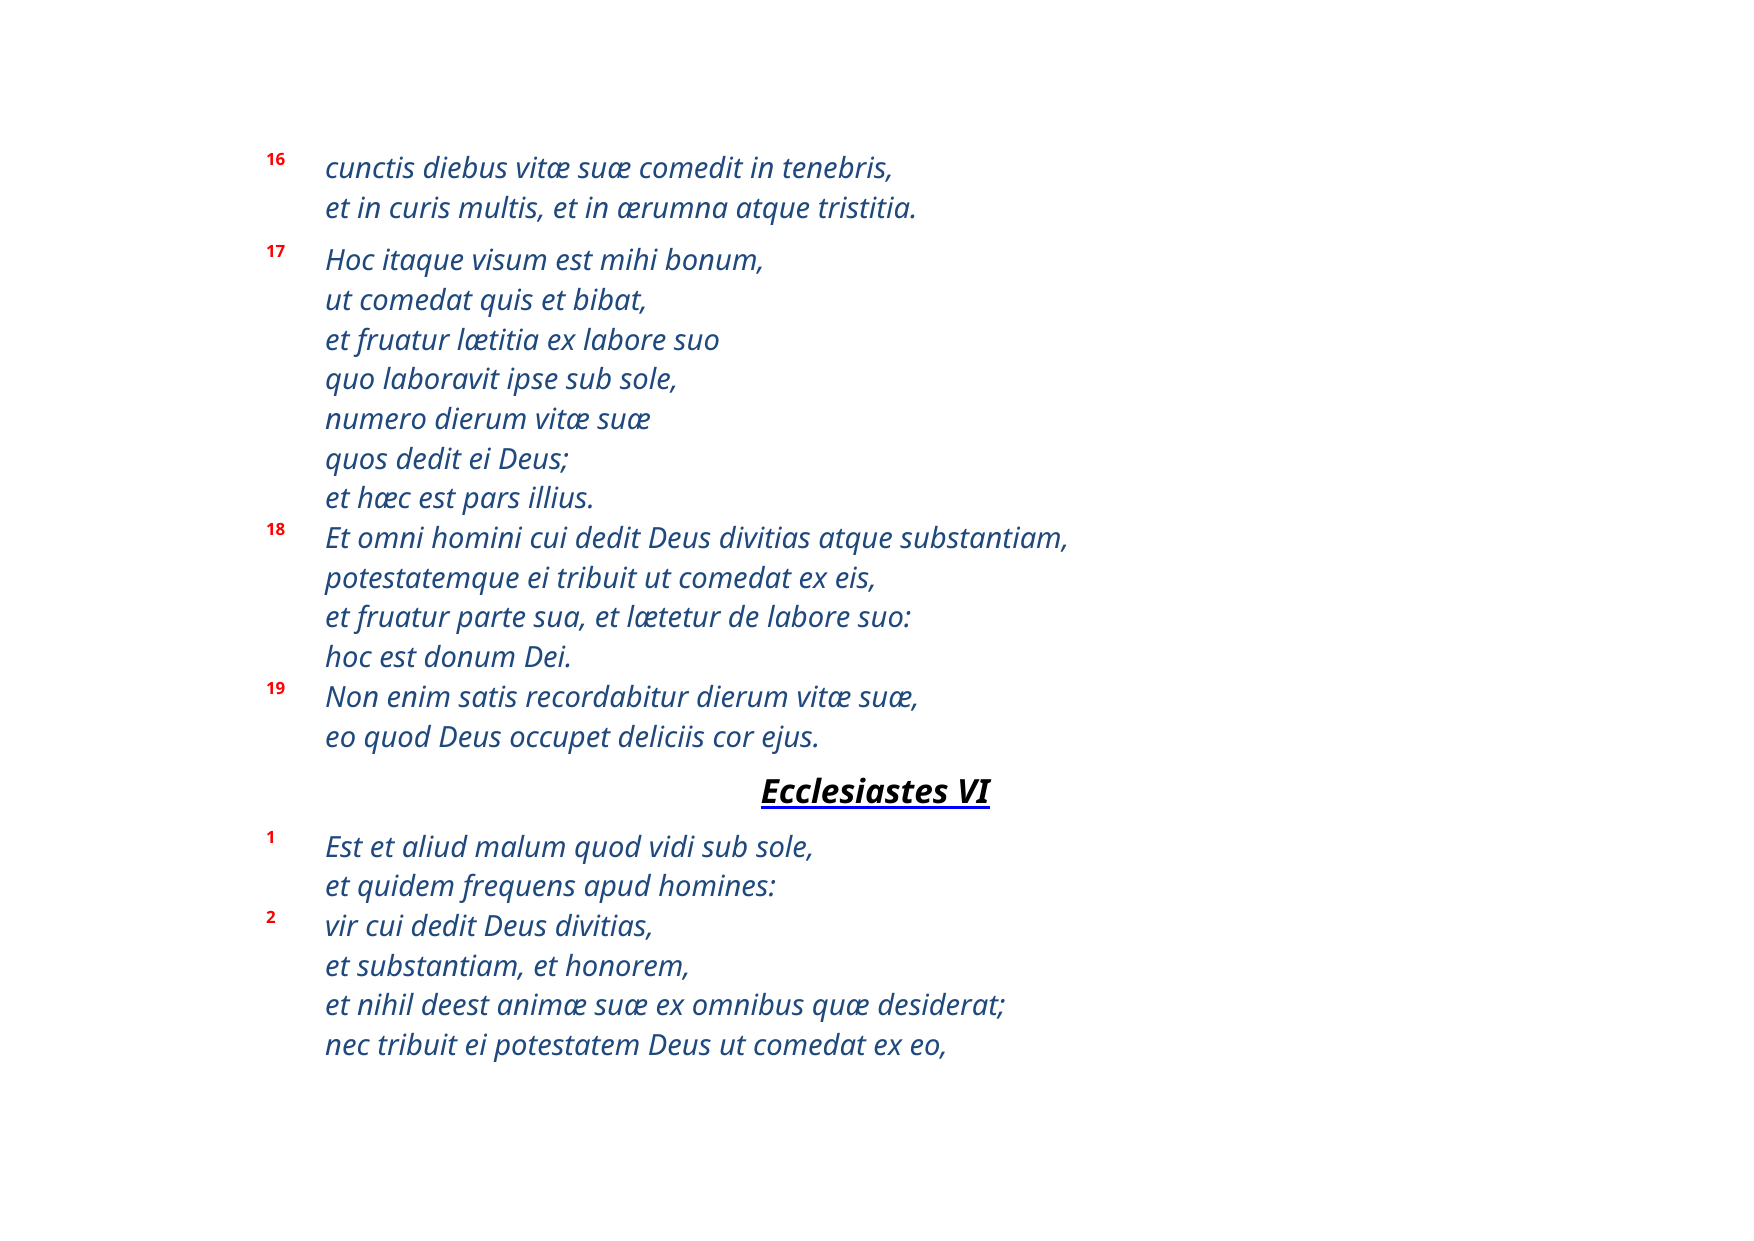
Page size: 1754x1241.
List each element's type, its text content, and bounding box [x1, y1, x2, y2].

text 17 Hoc itaque visum est mihi bonum, ut comedat quis et bibat, et fruatur lætitia ex labore suo quo laboravit ipse sub sole, numero dierum vitæ suæ quos dedit ei Deus; et hæc est pars illius. [266, 239, 1488, 517]
text 16 cunctis diebus vitæ suæ comedit in tenebris, et in curis multis, et in ærumna atque tristitia. [266, 148, 1488, 227]
text 18 Et omni homini cui dedit Deus divitias atque substantiam, potestatemque ei tribuit ut comedat ex eis, et fruatur parte sua, et lætetur de labore suo: hoc est donum Dei. [266, 517, 1488, 676]
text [266, 905, 1488, 1064]
text Ecclesiastes VI [148, 768, 1606, 813]
text 19 Non enim satis recordabitur dierum vitæ suæ, eo quod Deus occupet deliciis cor ejus. [266, 676, 1488, 756]
text 1 Est et aliud malum quod vidi sub sole, et quidem frequens apud homines: [266, 826, 1488, 905]
